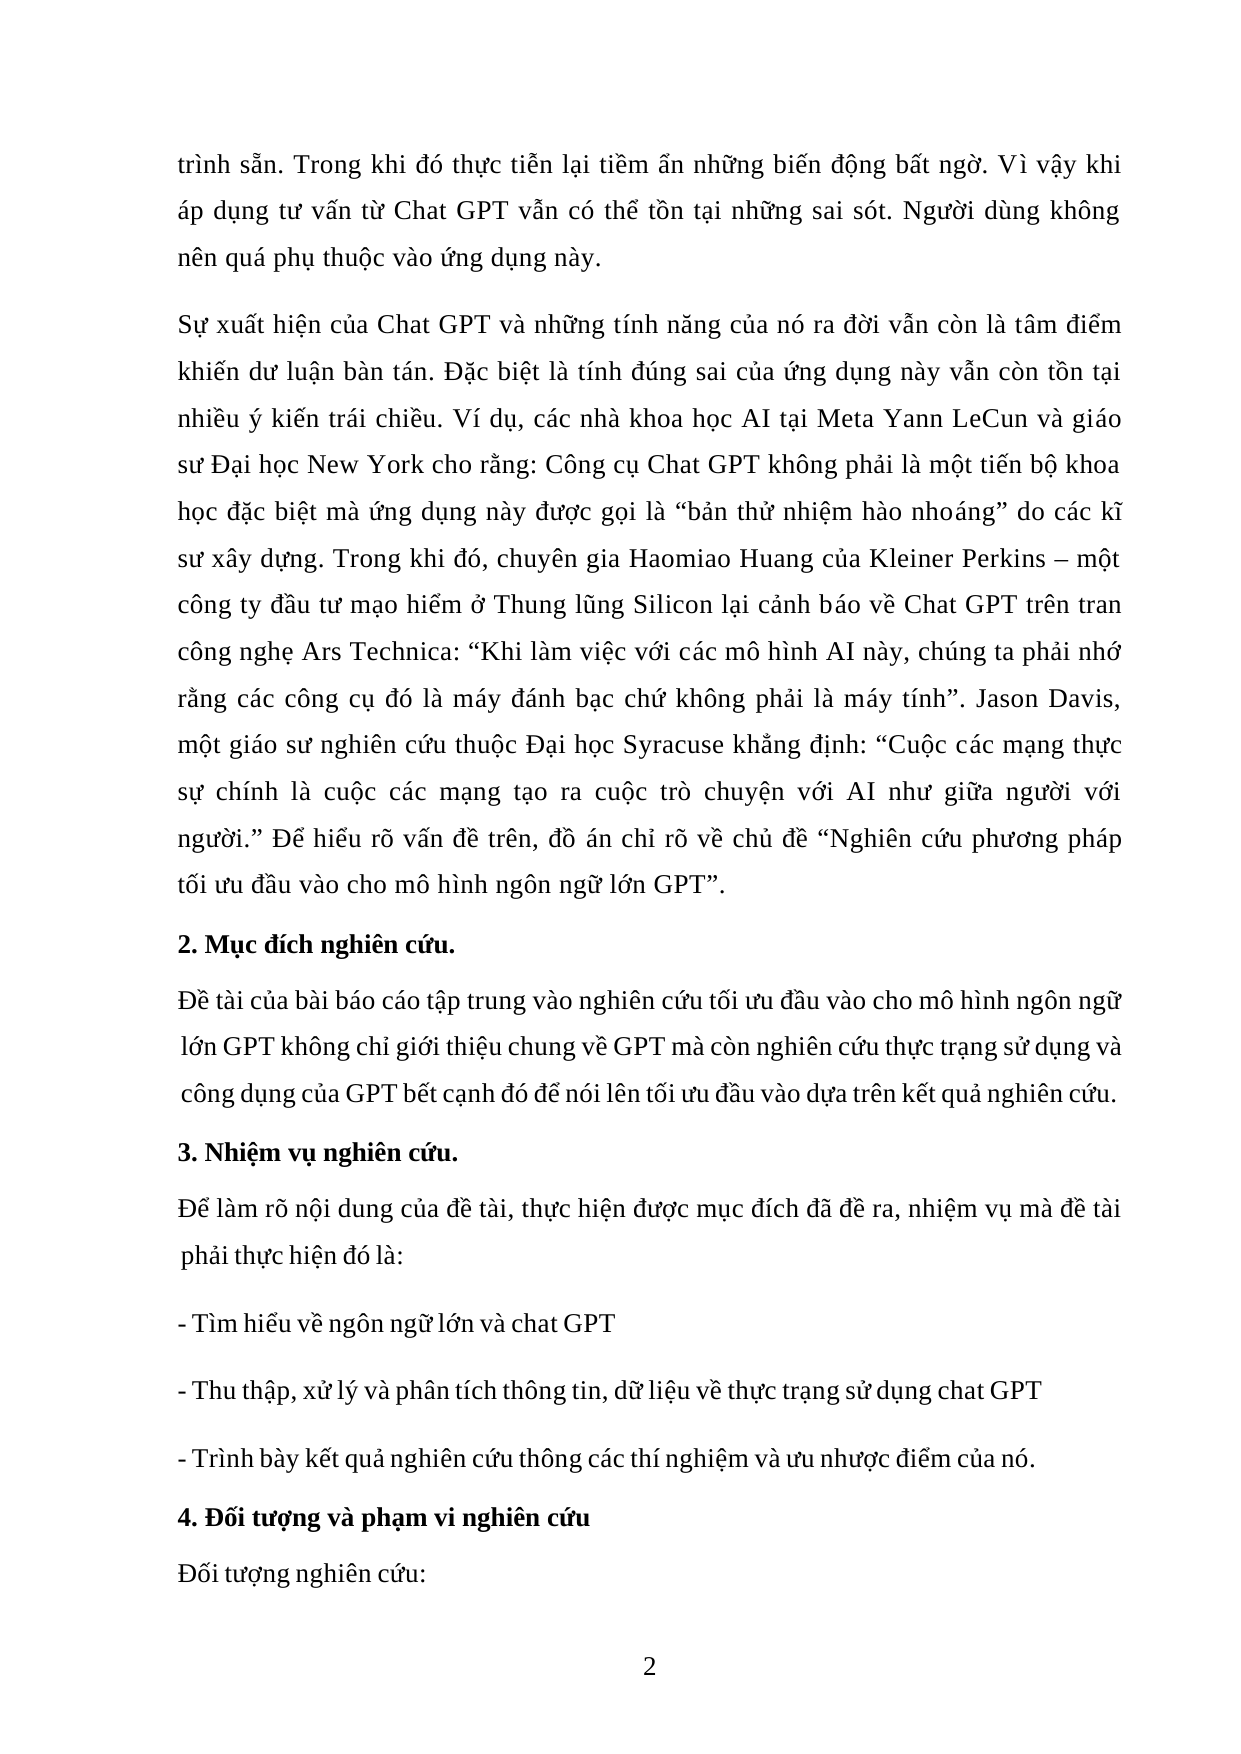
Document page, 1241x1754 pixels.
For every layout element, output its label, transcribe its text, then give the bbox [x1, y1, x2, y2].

text Sự xuất hiện của Chat GPT và những tính năng của nó ra đời vẫn còn là tâm điểm khiến dư luận bàn tán. Đặc biệt là tính đúng sai của ứng dụng này vẫn còn tồn tại nhiều ý kiến trái chiều. Ví dụ, các nhà khoa học AI tại Meta Yann LeCun và giáo sư Đại học New York cho rằng: Công cụ Chat GPT không phải là một tiến bộ khoa học đặc biệt mà ứng dụng này được gọi là “bản thử nhiệm hào nhoáng” do các kĩ sư xây dựng. Trong khi đó, chuyên gia Haomiao Huang của Kleiner Perkins – một công ty đầu tư mạo hiểm ở Thung lũng Silicon lại cảnh báo về Chat GPT trên tran công nghẹ Ars Technica: “Khi làm việc với các mô hình AI này, chúng ta phải nhớ rằng các công cụ đó là máy đánh bạc chứ không phải là máy tính”. Jason Davis, một giáo sư nghiên cứu thuộc Đại học Syracuse khẳng định: “Cuộc các mạng thực sự chính là cuộc các mạng tạo ra cuộc trò chuyện với AI như giữa người với người.” Để hiểu rõ vấn đề trên, đồ án chỉ rõ về chủ đề “Nghiên cứu phương pháp tối ưu đầu vào cho mô hình ngôn ngữ lớn GPT”. [177, 308, 1122, 900]
subtitle 3. Nhiệm vụ nghiên cứu. [177, 1136, 1122, 1167]
text Đề iitài iicủa iibài iibáo iicáo iitập iitrung iivào iinghiên iicứu iitối iiưu iiđầu iivào iicho iimô iihình iingôn iingữ iilớn iiGPT iikhông iichỉ iigiới iithiệu iichung iivề iiGPT iimà iicòn iinghiên iicứu iithực iitrạng iisử iidụng iivà iicông iidụng iicủa iiGPT iibết iicạnh iiđó iiđể iinói iilên iitối iiưu iiđầu iivào iidựa iitrên iikết iiquả iinghiên iicứu. ii [177, 984, 1122, 1108]
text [177, 148, 1122, 272]
subtitle 2. Mục đích nghiên cứu. [177, 928, 1122, 959]
text - iiTrình iibày iikết iiquả iinghiên iicứu iithông iicác iithí iinghiệm iivà iiưu iinhược iiđiểm iicủa iinó. [177, 1442, 1122, 1473]
text 4. Đối tượng và phạm vi nghiên cứu [177, 1501, 1122, 1532]
text Để iilàm iirõ iinội iidung iicủa iiđề iitài, iithực iihiện iiđược iimục iiđích iiđã iiđề iira, iinhiệm iivụ iimà iiđề iitài iiphải iithực iihiện iiđó iilà: ii [177, 1192, 1122, 1270]
text - iiTìm iihiểu iivề iingôn iingữ iilớn iivà iichat iiGPT [177, 1307, 1122, 1338]
text Đối iitượng iinghiên iicứu: ii [177, 1557, 1122, 1588]
text - iiThu iithập, iixử iilý iivà iiphân iitích iithông iitin, iidữ iiliệu iivề iithực iitrạng iisử iidụng iichat iiGPT [177, 1374, 1122, 1405]
